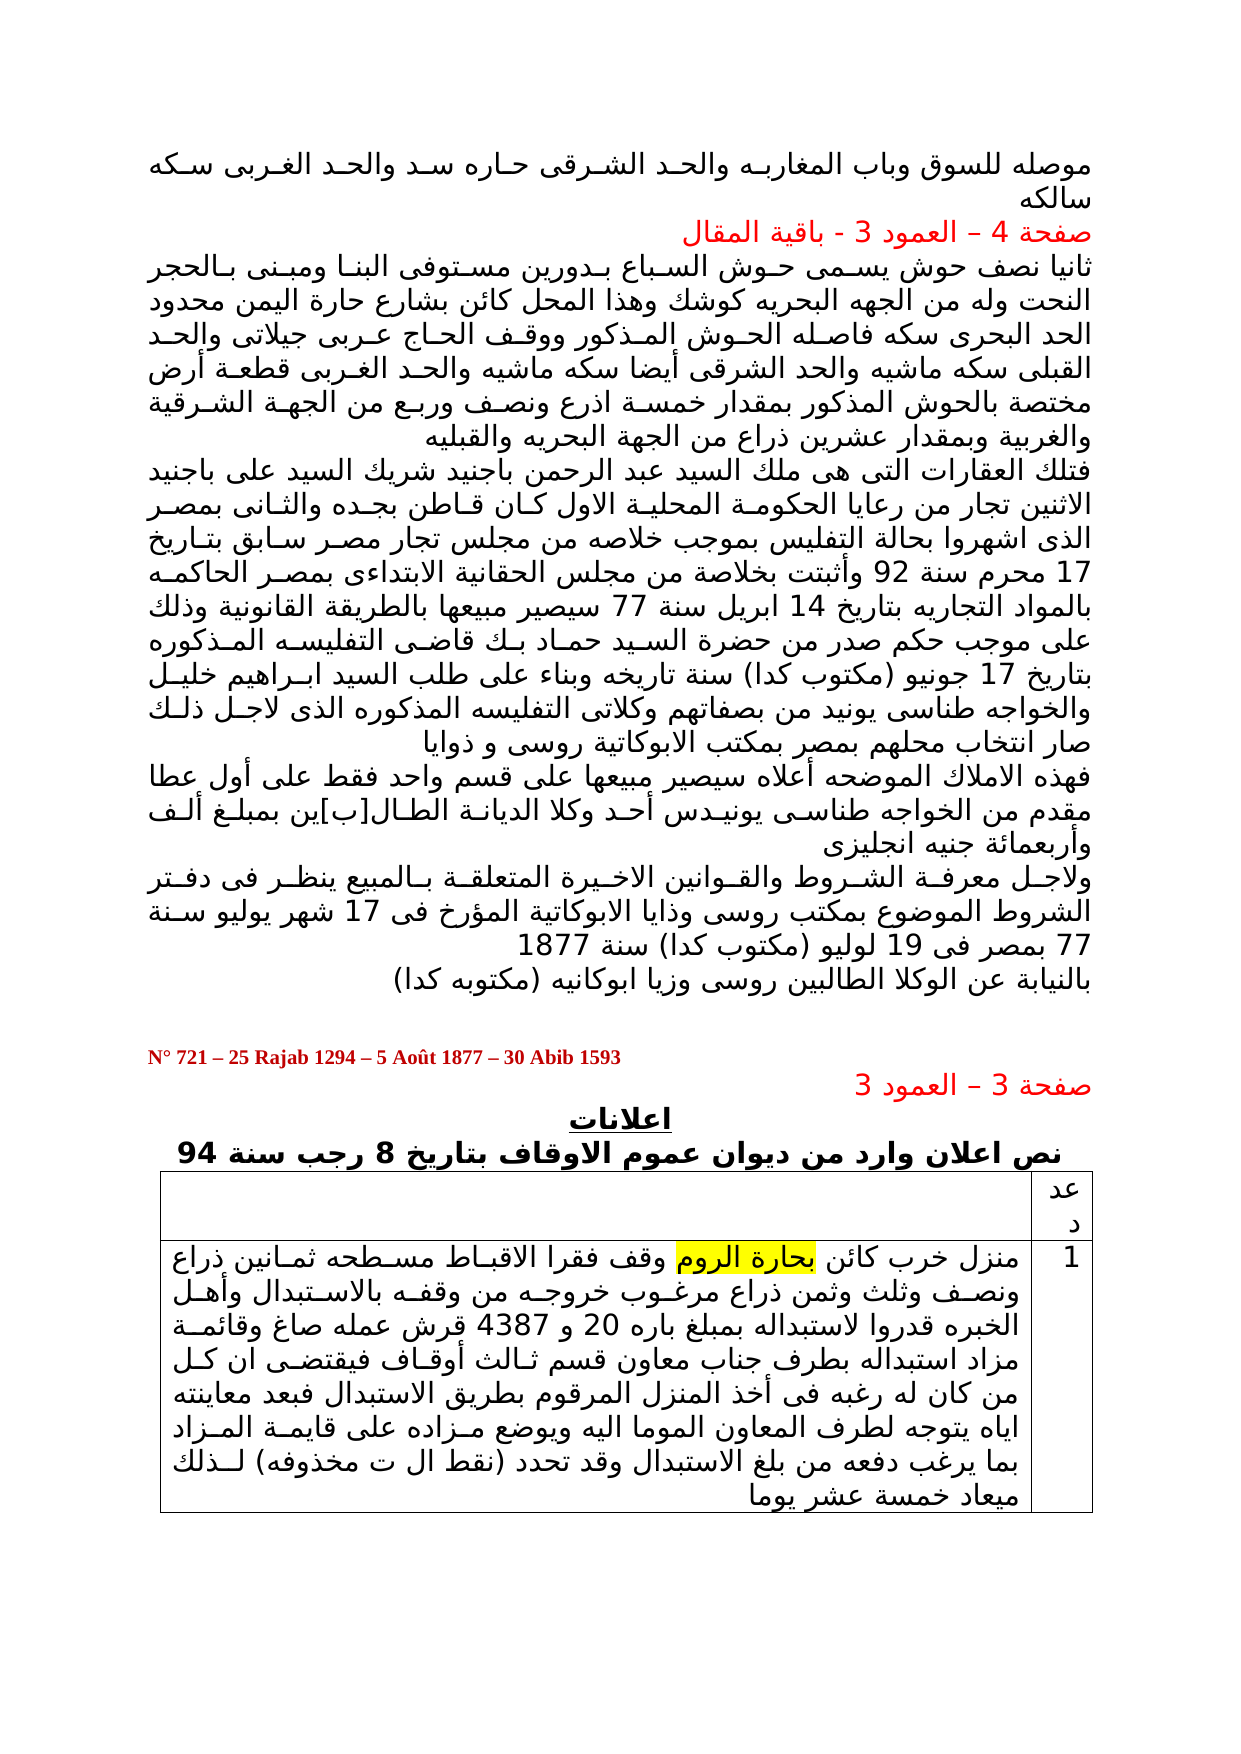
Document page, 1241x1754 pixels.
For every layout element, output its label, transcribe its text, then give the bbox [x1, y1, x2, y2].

table_header عدد [1032, 1172, 1092, 1239]
text فهذه الاملاك الموضحه أعلاه سيصير مبيعها على قسم واحد فقط على أول عطا مقدم من الخواجه طناسى يونيدس أحد وكلا الديانة الطال[ب]ين بمبلغ ألف وأربعمائة جنيه انجليزى [148, 759, 1093, 861]
text صفحة 4 – العمود 3 - باقية المقال [148, 216, 1093, 249]
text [148, 148, 1093, 216]
table_header [161, 1172, 1031, 1239]
text فتلك العقارات التى هى ملك السيد عبد الرحمن باجنيد شريك السيد على باجنيد الاثنين تجار من رعايا الحكومة المحلية الاول كان قاطن بجده والثانى بمصر الذى اشهروا بحالة التفليس بموجب خلاصه من مجلس تجار مصر سابق بتاريخ 17 محرم سنة 92 وأثبتت بخلاصة من مجلس الحقانية الابتداءى بمصر الحاكمه بالمواد التجاريه بتاريخ 14 ابريل سنة 77 سيصير مبيعها بالطريقة القانونية وذلك على موجب حكم صدر من حضرة السيد حماد بك قاضى التفليسه المذكوره بتاريخ 17 جونيو (مكتوب كدا) سنة تاريخه وبناء على طلب السيد ابراهيم خليل والخواجه طناسى يونيد من بصفاتهم وكلاتى التفليسه المذكوره الذى لاجل ذلك صار انتخاب محلهم بمصر بمكتب الابوكاتية روسى و ذوايا [148, 453, 1093, 759]
text بالنيابة عن الوكلا الطالبين روسى وزيا ابوكانيه (مكتوبه كدا) [148, 963, 1093, 997]
text N° 721 – 25 Rajab 1294 – 5 Août 1877 – 30 Abib 1593 [148, 1045, 1093, 1069]
text ثانيا نصف حوش يسمى حوش السباع بدورين مستوفى البنا ومبنى بالحجر النحت وله من الجهه البحريه كوشك وهذا المحل كائن بشارع حارة اليمن محدود الحد البحرى سكه فاصله الحوش المذكور ووقف الحاج عربى جيلاتى والحد القبلى سكه ماشيه والحد الشرقى أيضا سكه ماشيه والحد الغربى قطعة أرض مختصة بالحوش المذكور بمقدار خمسة اذرع ونصف وربع من الجهة الشرقية والغربية وبمقدار عشرين ذراع من الجهة البحريه والقبليه [148, 249, 1093, 453]
text صفحة 3 – العمود 3 [148, 1069, 1093, 1103]
text نص اعلان وارد من ديوان عموم الاوقاف بتاريخ 8 رجب سنة 94 [148, 1137, 1093, 1171]
text ولاجل معرفة الشروط والقوانين الاخيرة المتعلقة بالمبيع ينظر فى دفتر الشروط الموضوع بمكتب روسى وذايا الابوكاتية المؤرخ فى 17 شهر يوليو سنة 77 بمصر فى 19 لوليو (مكتوب كدا) سنة 1877 [148, 861, 1093, 963]
table_cell 1 [1032, 1241, 1092, 1512]
text اعلانات [148, 1103, 1093, 1137]
table_cell منزل خرب كائن بحارة الروم وقف فقرا الاقباط مسطحه ثمانين ذراع ونصف وثلث وثمن ذراع مرغوب خروجه من وقفه بالاستبدال وأهل الخبره قدروا لاستبداله بمبلغ باره 20 و 4387 قرش عمله صاغ وقائمة مزاد استبداله بطرف جناب معاون قسم ثالث أوقاف فيقتضى ان كل من كان له رغبه فى أخذ المنزل المرقوم بطريق الاستبدال فبعد معاينته اياه يتوجه لطرف المعاون الموما اليه ويوضع مزاده على قايمة المزاد بما يرغب دفعه من بلغ الاستبدال وقد تحدد (نقط ال ت مخذوفه) لذلك ميعاد خمسة عشر يوما [161, 1241, 1031, 1512]
